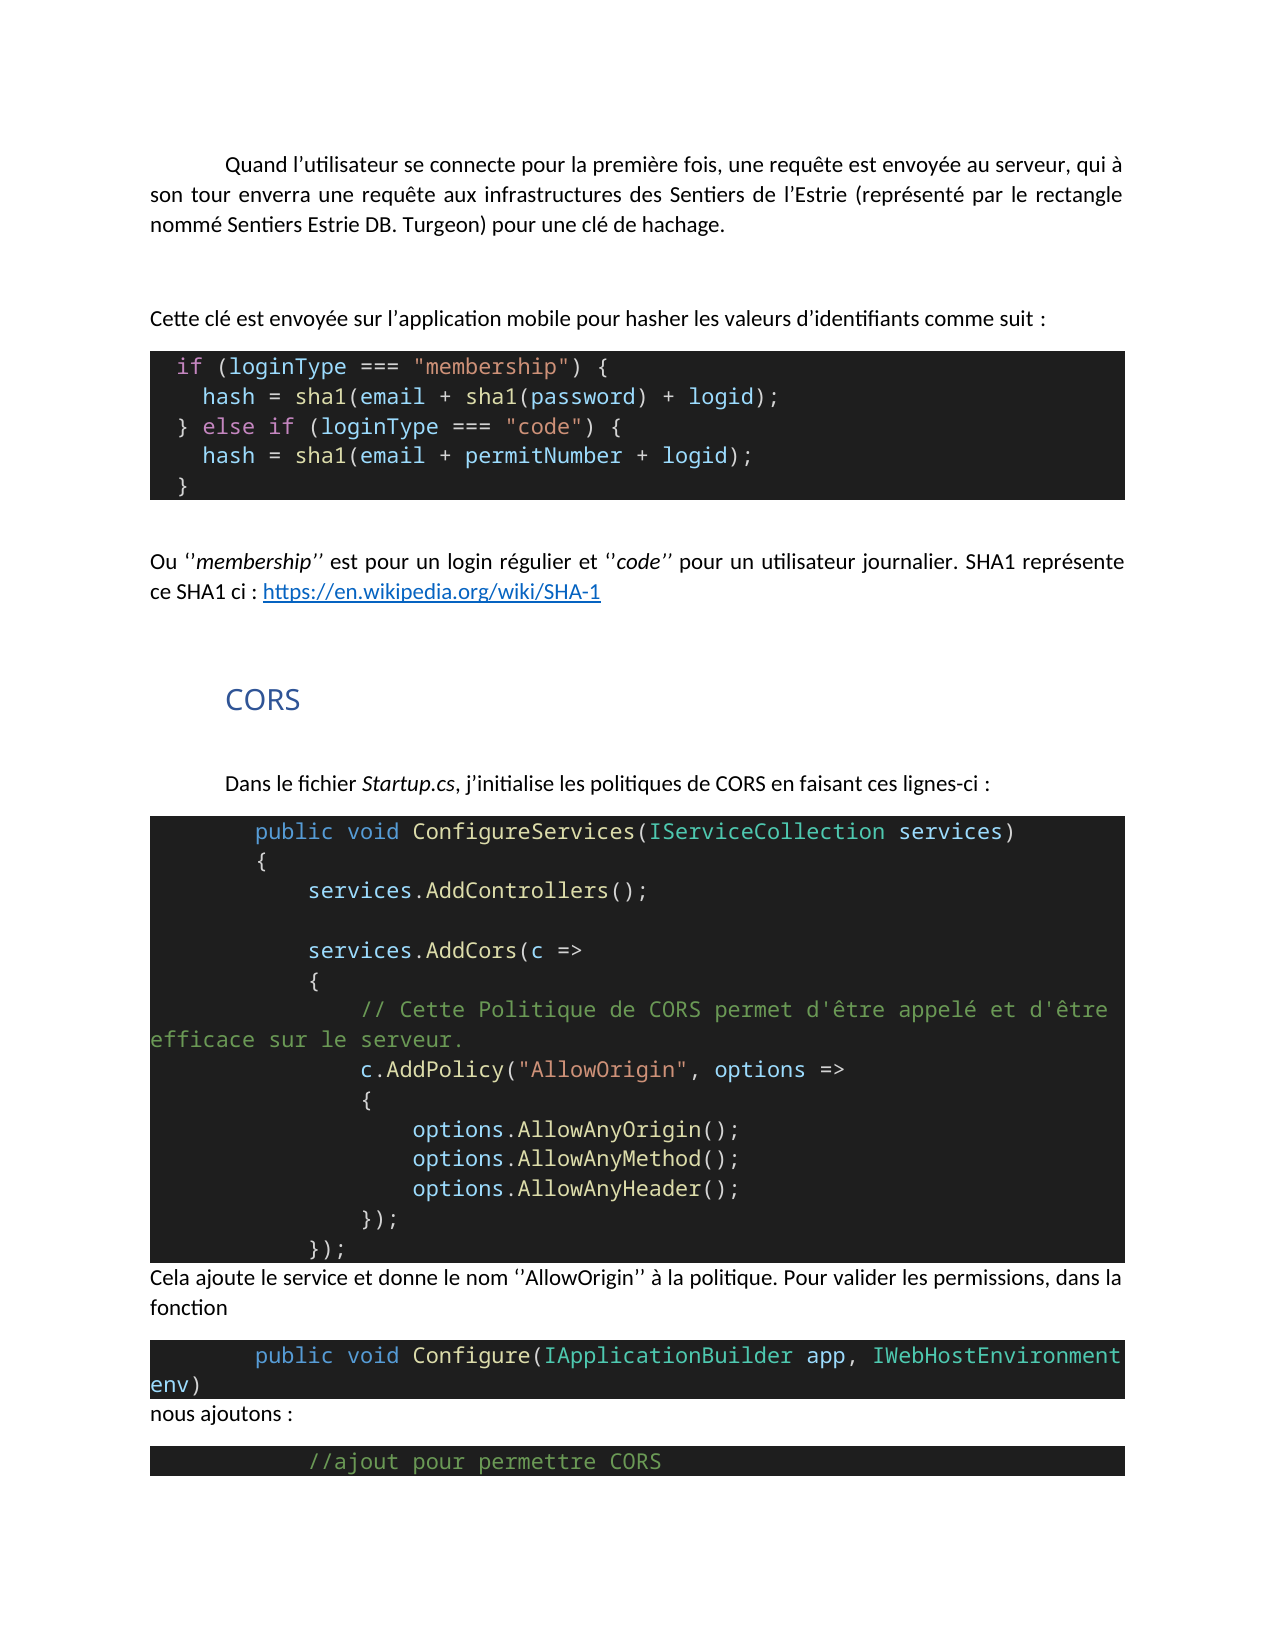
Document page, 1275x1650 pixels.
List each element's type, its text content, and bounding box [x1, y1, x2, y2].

text options.AllowAnyOrigin(); [150, 1114, 1125, 1143]
text Cela ajoute le service et donne le nom ‘’AllowOrigin’’ à la politique. Pour valider les permissions, dans la fonction [150, 1263, 1125, 1321]
text services.AddCors(c => [150, 935, 1125, 965]
text } [150, 470, 1125, 500]
text { [150, 965, 1125, 994]
text }); [150, 1233, 1125, 1263]
text Quand l’utilisateur se connecte pour la première fois, une requête est envoyée au serveur, qui à son tour enverra une requête aux infrastructures des Sentiers de l’Estrie (représenté par le rectangle nommé Sentiers Estrie DB. Turgeon) pour une clé de hachage. [150, 150, 1125, 238]
text public void ConfigureServices(IServiceCollection services) [150, 816, 1125, 846]
text c.AddPolicy("AllowOrigin", options => [150, 1054, 1125, 1084]
text nous ajoutons : [150, 1399, 1125, 1427]
text hash = sha1(email + sha1(password) + logid); [150, 381, 1125, 411]
text if (loginType === "membership") { [150, 351, 1125, 381]
text { [150, 846, 1125, 875]
subtitle CORS [150, 679, 1125, 719]
text } else if (loginType === "code") { [150, 411, 1125, 440]
text Dans le fichier Startup.cs, j’initialise les politiques de CORS en faisant ces lignes-ci : [150, 769, 1125, 797]
text options.AllowAnyMethod(); [150, 1143, 1125, 1173]
text { [150, 1084, 1125, 1114]
text options.AllowAnyHeader(); [150, 1173, 1125, 1203]
text Ou ‘’membership’’ est pour un login régulier et ‘’code’’ pour un utilisateur journalier. SHA1 représente ce SHA1 ci : https://en.wikipedia.org/wiki/SHA-1 [150, 547, 1125, 605]
text //ajout pour permettre CORS [150, 1446, 1125, 1476]
text public void Configure(IApplicationBuilder app, IWebHostEnvironment env) [150, 1340, 1125, 1399]
text services.AddControllers(); [150, 875, 1125, 905]
text Cette clé est envoyée sur l’application mobile pour hasher les valeurs d’identifiants comme suit : [150, 304, 1125, 332]
text }); [150, 1203, 1125, 1233]
text // Cette Politique de CORS permet d'être appelé et d'être efficace sur le serveur. [150, 994, 1125, 1054]
text hash = sha1(email + permitNumber + logid); [150, 440, 1125, 470]
